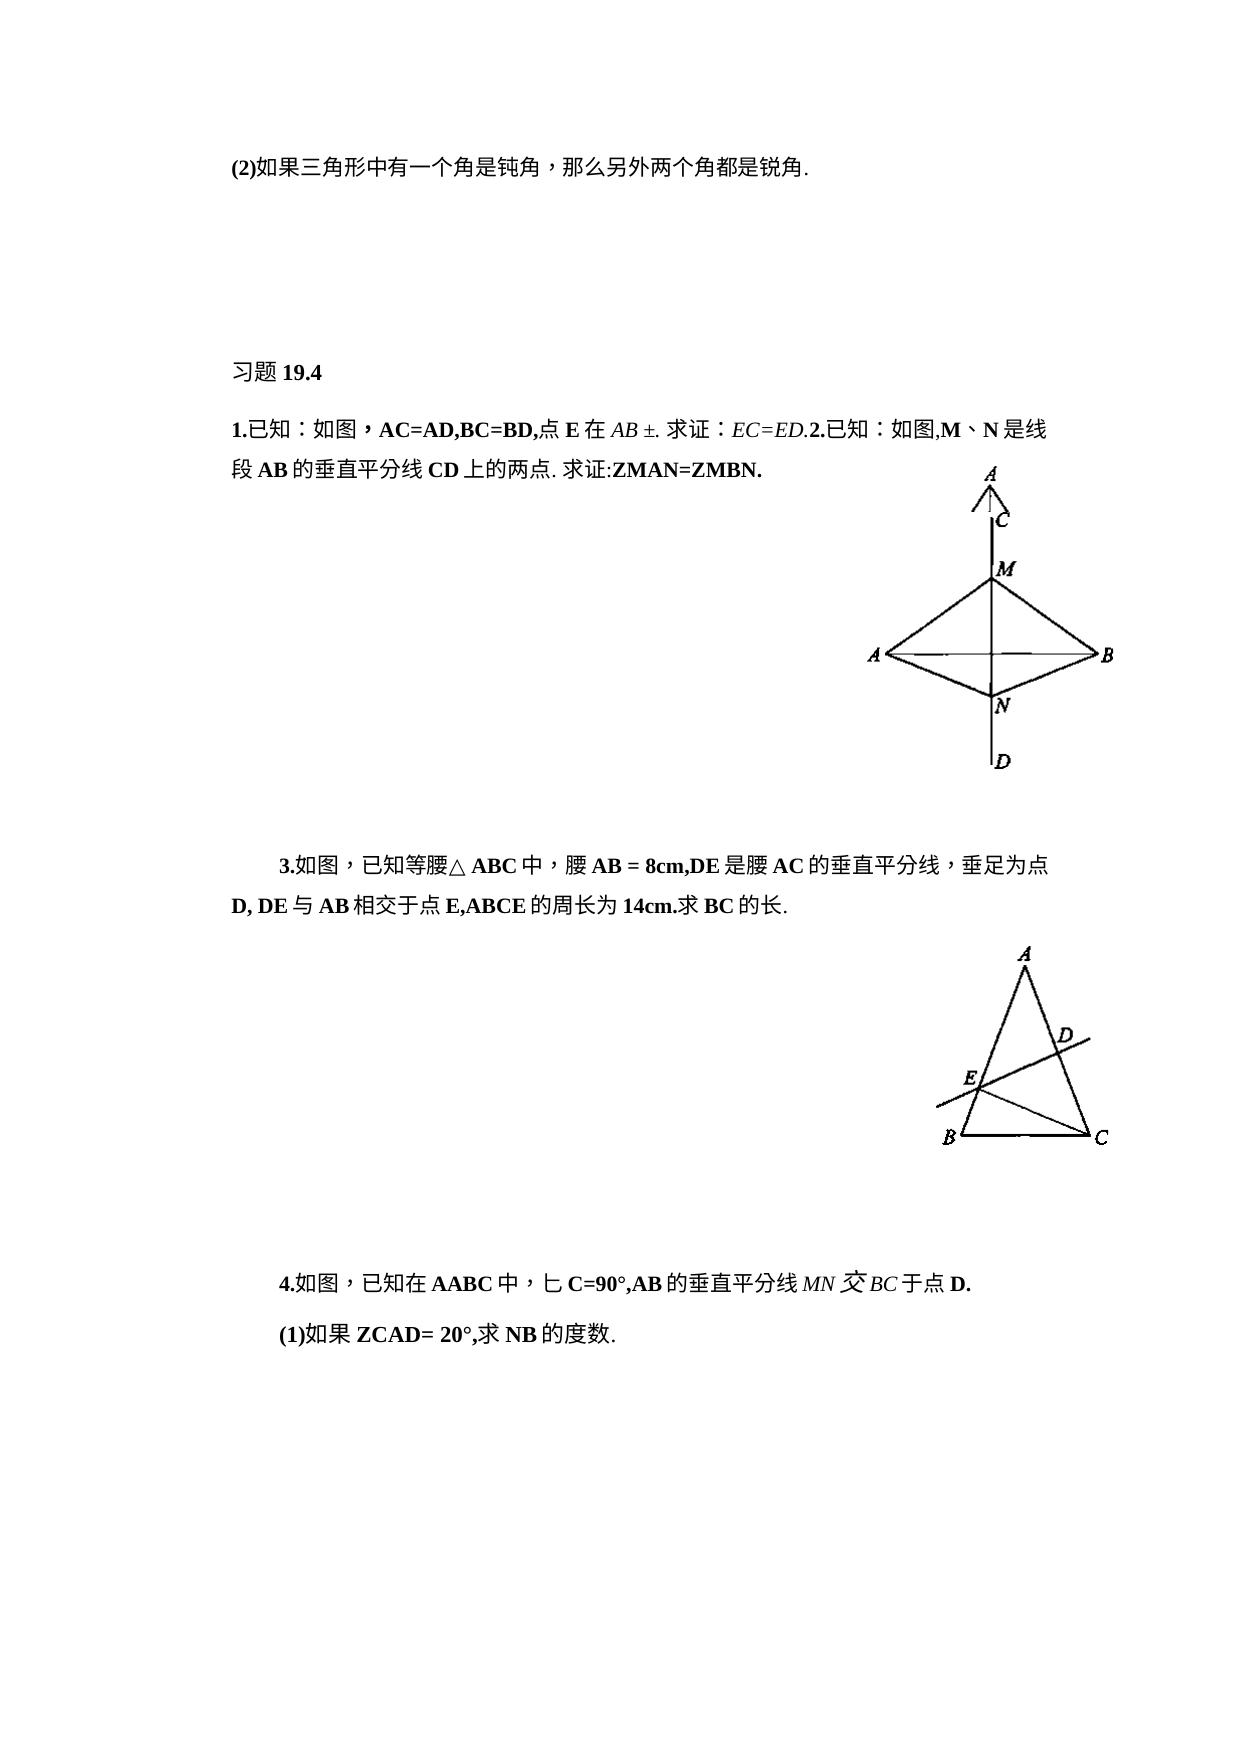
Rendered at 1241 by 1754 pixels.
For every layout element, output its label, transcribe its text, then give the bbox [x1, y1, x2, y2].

text (1)如果ZCAD= 20°,求NB的度数. [231, 1316, 1053, 1349]
text 3.如图，已知等腰△ ABC中，腰AB = 8cm,DE是腰AC的垂直平分线，垂足为点D, DE与AB相交于点E,ABCE的周长为14cm.求BC的长. [231, 848, 1053, 920]
picture [867, 466, 1114, 769]
text 1.已知：如图，AC=AD,BC=BD,点 E在 AB ±. 求证：EC=ED.2.已知：如图,M、N是线段AB的垂直平分线CD上的两点. 求证:ZMAN=ZMBN. [231, 412, 1053, 484]
text (2)如果三角形中有一个角是钝角，那么另外两个角都是锐角. [231, 150, 1053, 182]
text 习题 19.4 [231, 354, 1053, 387]
text 4.如图，已知在AABC中，匕C=90°,AB的垂直平分线MN交BC于点D. [231, 1262, 1053, 1298]
picture [936, 946, 1109, 1145]
